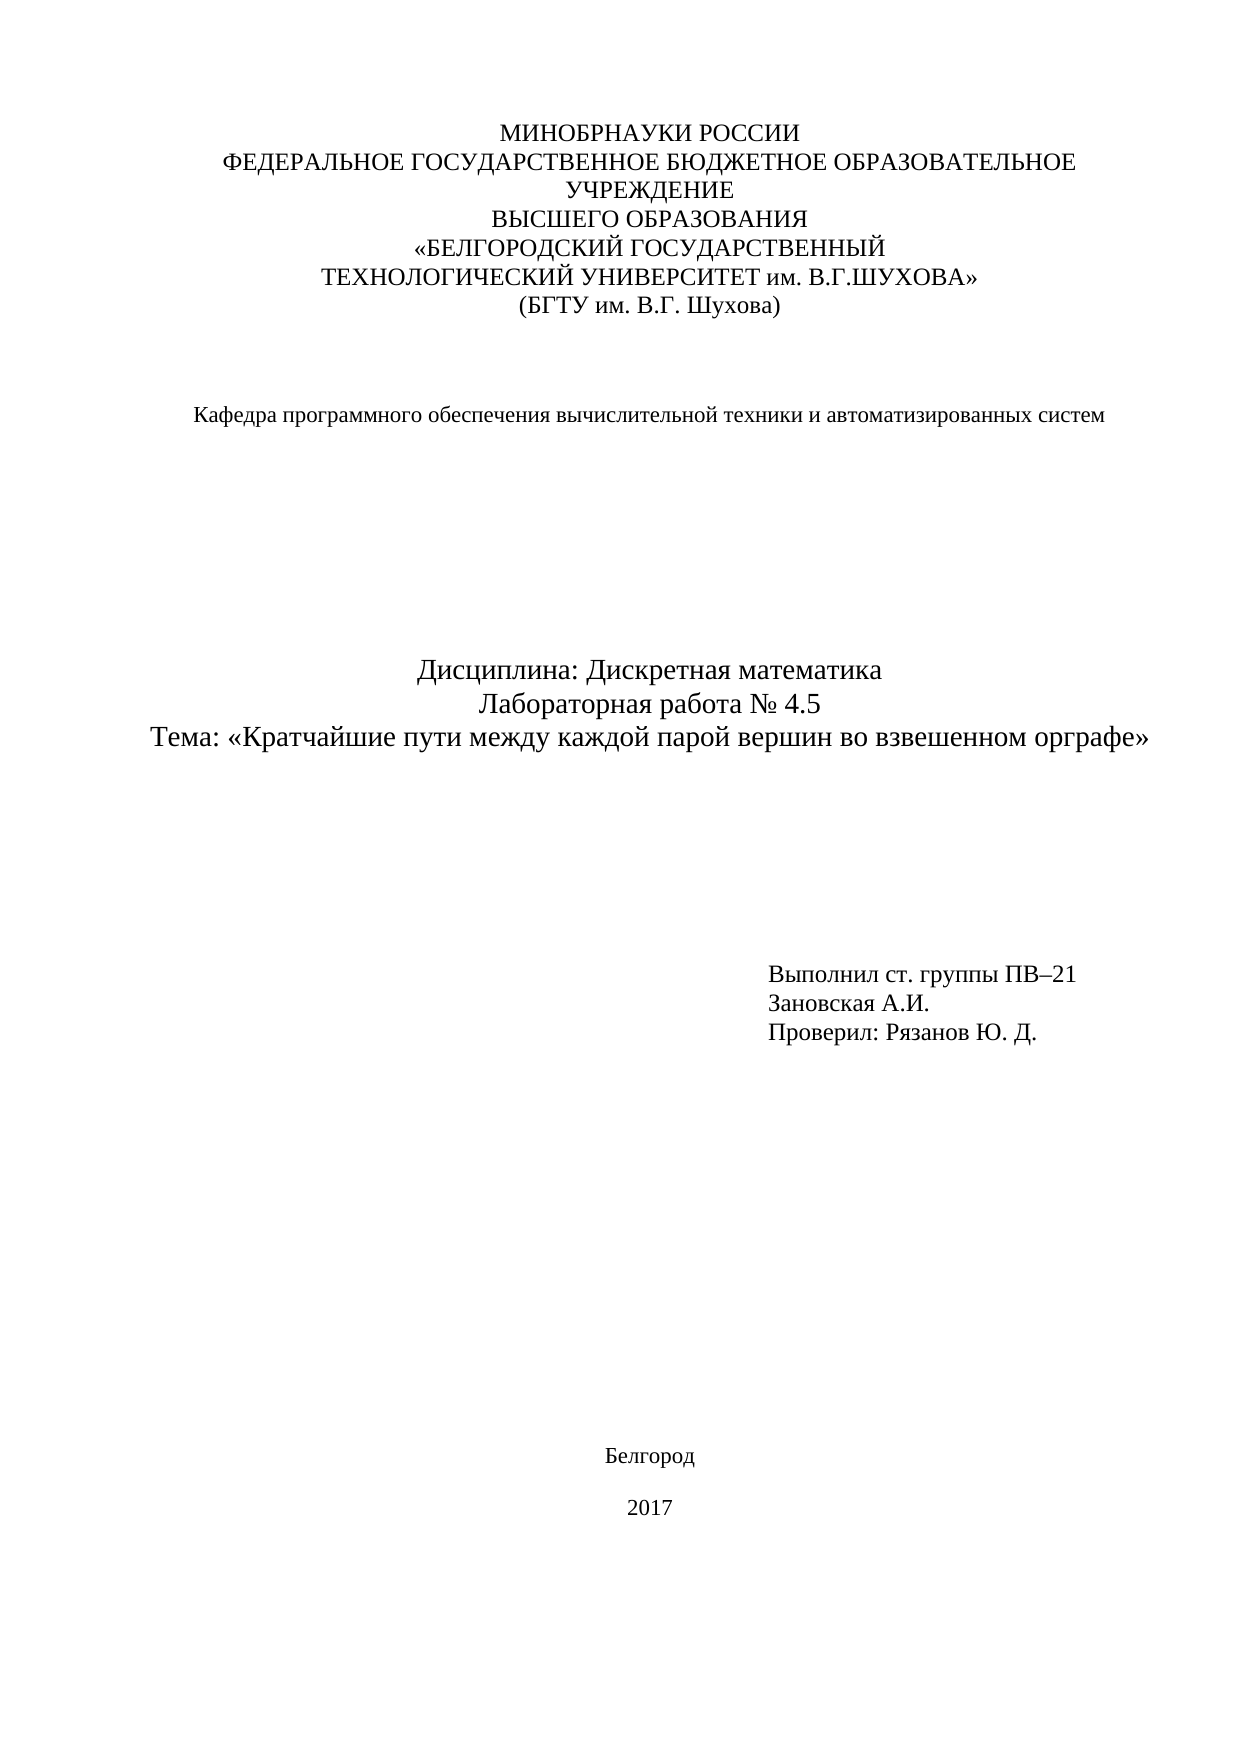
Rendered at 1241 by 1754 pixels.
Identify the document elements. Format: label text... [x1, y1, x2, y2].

text Зановская А.И. [768, 988, 1152, 1017]
text Лабораторная работа № 4.5 [148, 686, 1152, 719]
text МИНОБРНАУКИ РОССИИ [148, 118, 1152, 147]
text Проверил: Рязанов Ю. Д. [768, 1017, 1152, 1045]
text ВЫСШЕГО ОБРАЗОВАНИЯ [148, 204, 1152, 233]
text Кафедра программного обеспечения вычислительной техники и автоматизированных систем [148, 401, 1152, 427]
text Тема: «Кратчайшие пути между каждой парой вершин во взвешенном орграфе» [148, 719, 1152, 753]
text 2017 [148, 1494, 1152, 1520]
text ТЕХНОЛОГИЧЕСКИЙ УНИВЕРСИТЕТ им. В.Г.ШУХОВА» [148, 262, 1152, 291]
text (БГТУ им. В.Г. Шухова) [148, 291, 1152, 319]
text «БЕЛГОРОДСКИЙ ГОСУДАРСТВЕННЫЙ [148, 233, 1152, 262]
text Белгород [148, 1443, 1152, 1469]
text ФЕДЕРАЛЬНОЕ ГОСУДАРСТВЕННОЕ БЮДЖЕТНОЕ ОБРАЗОВАТЕЛЬНОЕ УЧРЕЖДЕНИЕ [148, 147, 1152, 204]
text Выполнил ст. группы ПВ–21 [768, 959, 1152, 988]
text Дисциплина: Дискретная математика [148, 652, 1152, 686]
